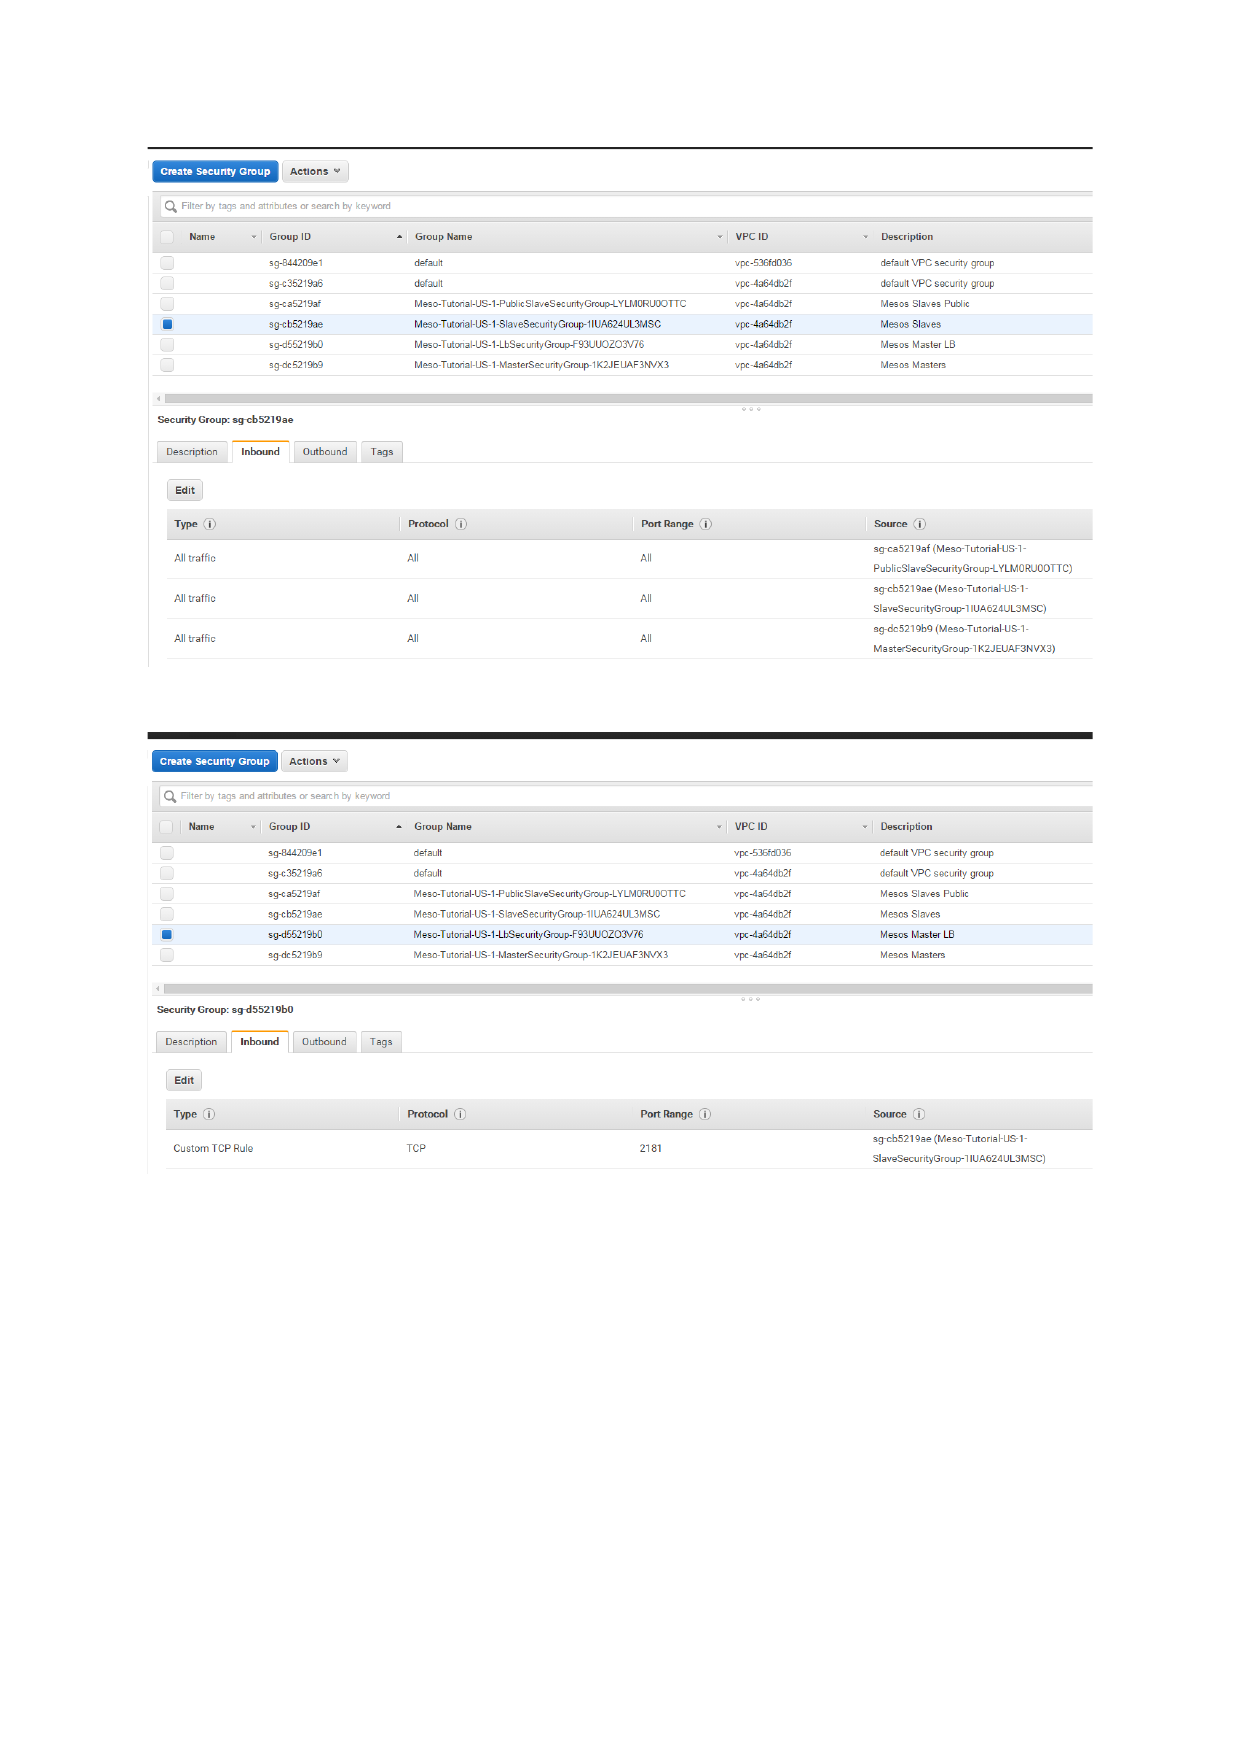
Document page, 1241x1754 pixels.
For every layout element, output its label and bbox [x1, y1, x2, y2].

picture [147, 732, 1093, 1174]
picture [147, 147, 1093, 667]
